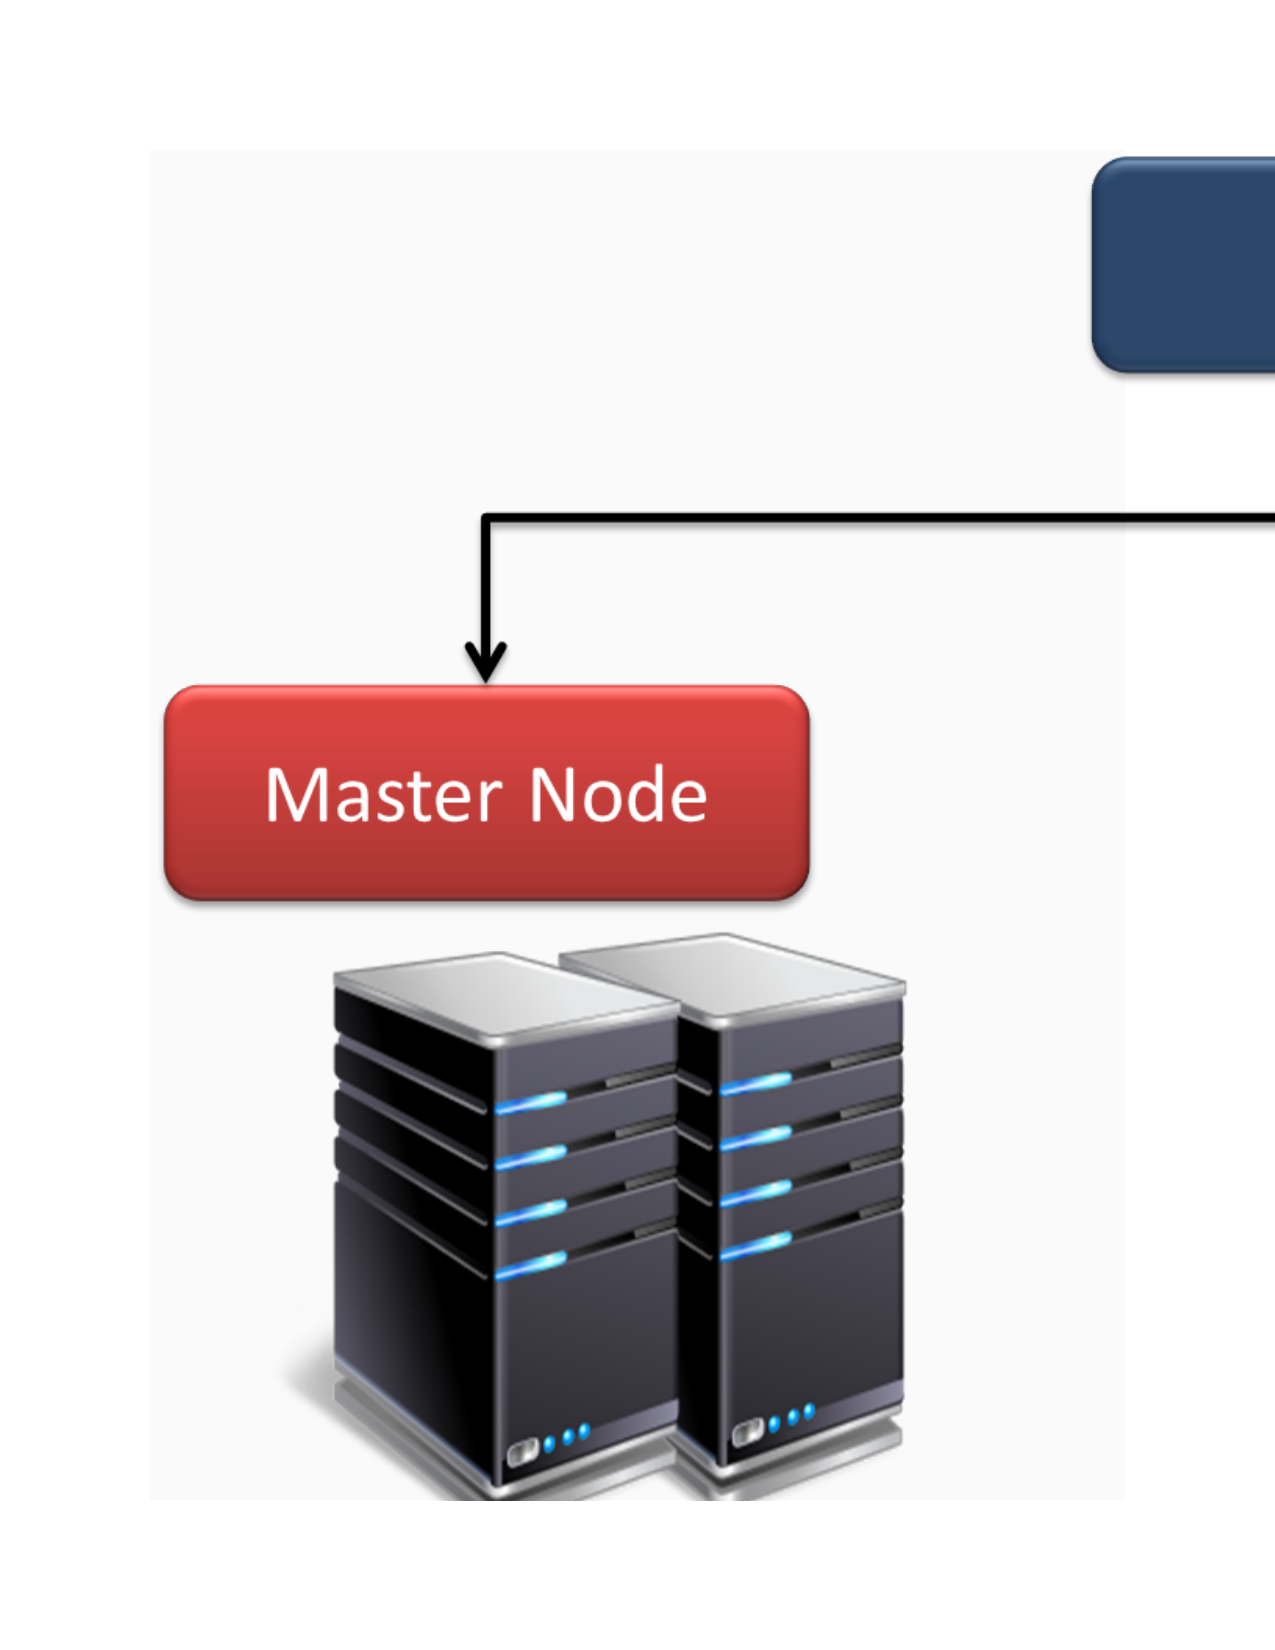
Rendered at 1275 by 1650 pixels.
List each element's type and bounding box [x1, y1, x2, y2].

picture [150, 150, 1275, 1501]
